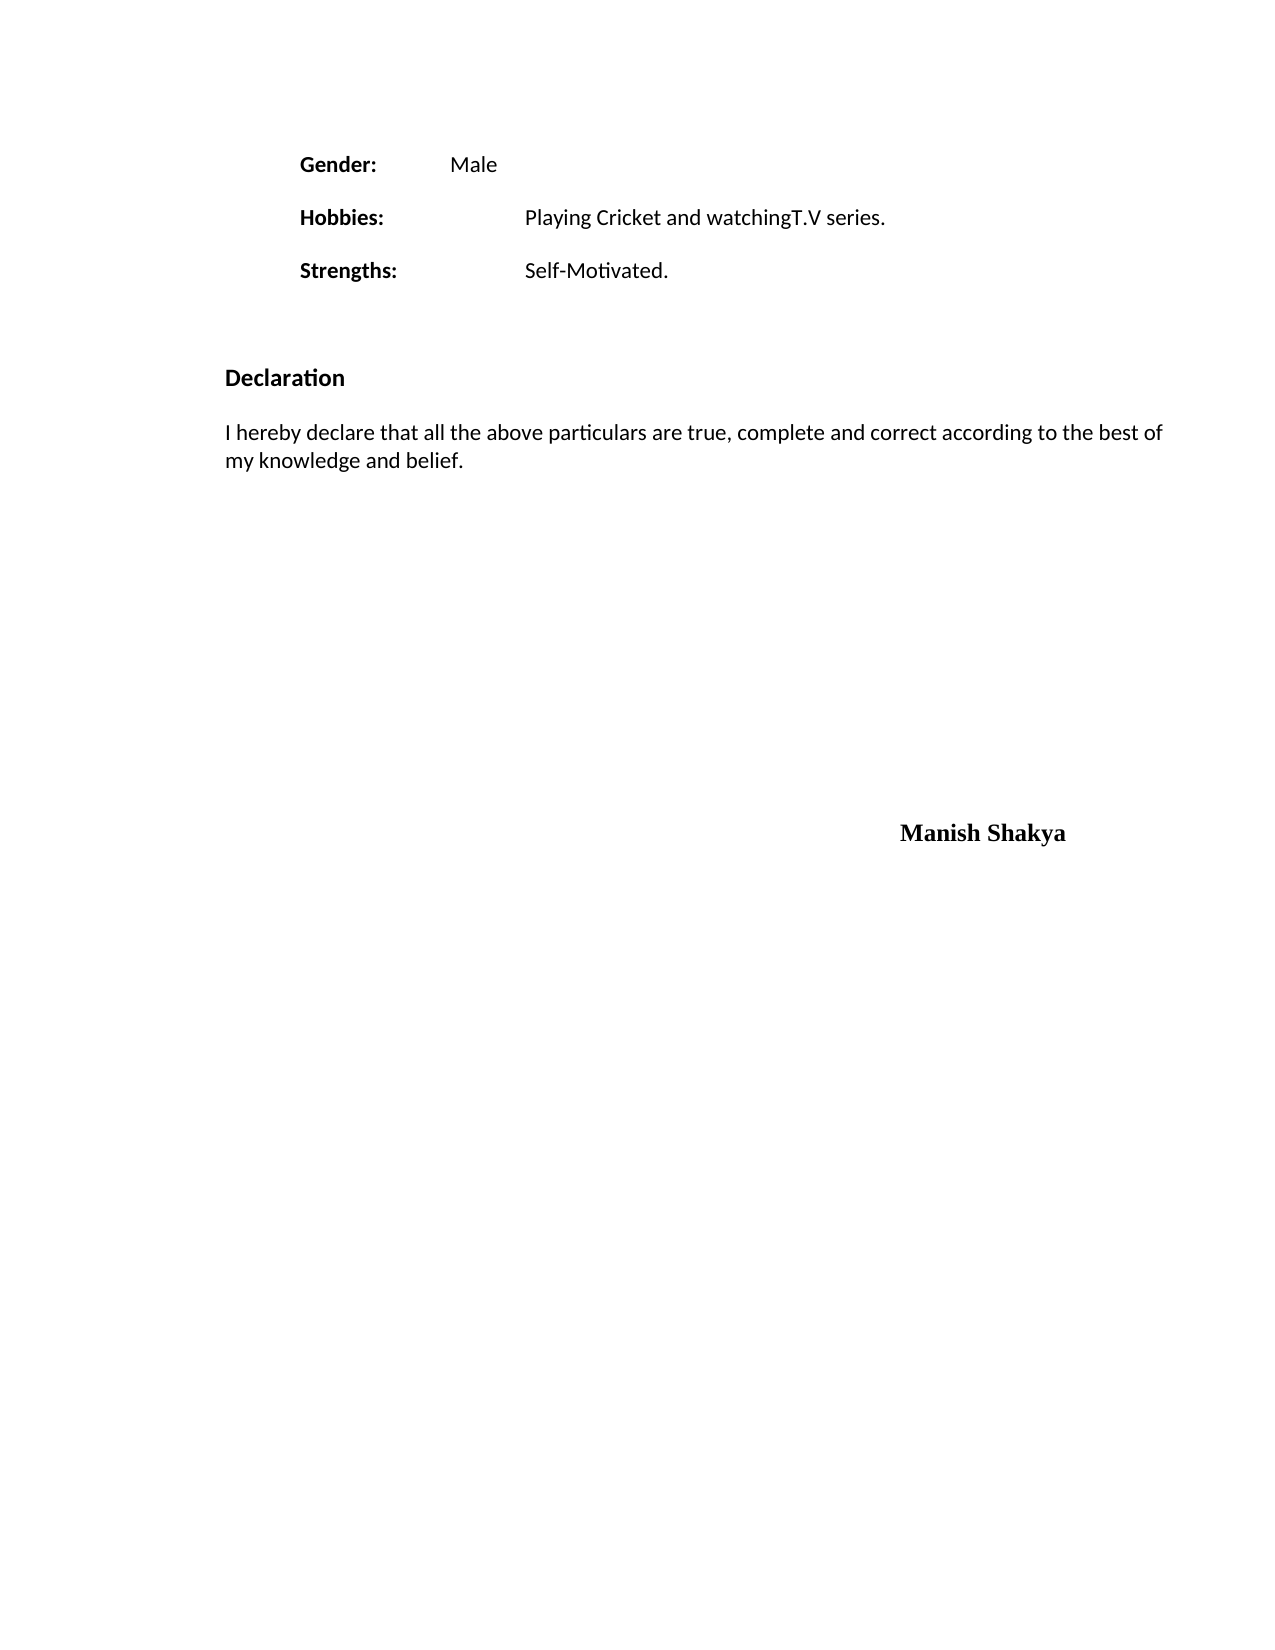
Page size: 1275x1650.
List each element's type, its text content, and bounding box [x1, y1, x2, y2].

text Hobbies: Playing Cricket and watchingT.V series. [225, 203, 1125, 231]
text I hereby declare that all the above particulars are true, complete and correct according to the best of my knowledge and belief. [225, 418, 1181, 474]
subtitle Manish Shakya [900, 818, 1125, 847]
text Declaration [150, 362, 1125, 393]
text Strengths: Self-Motivated. [225, 256, 1125, 284]
text Gender: Male [225, 150, 1125, 178]
